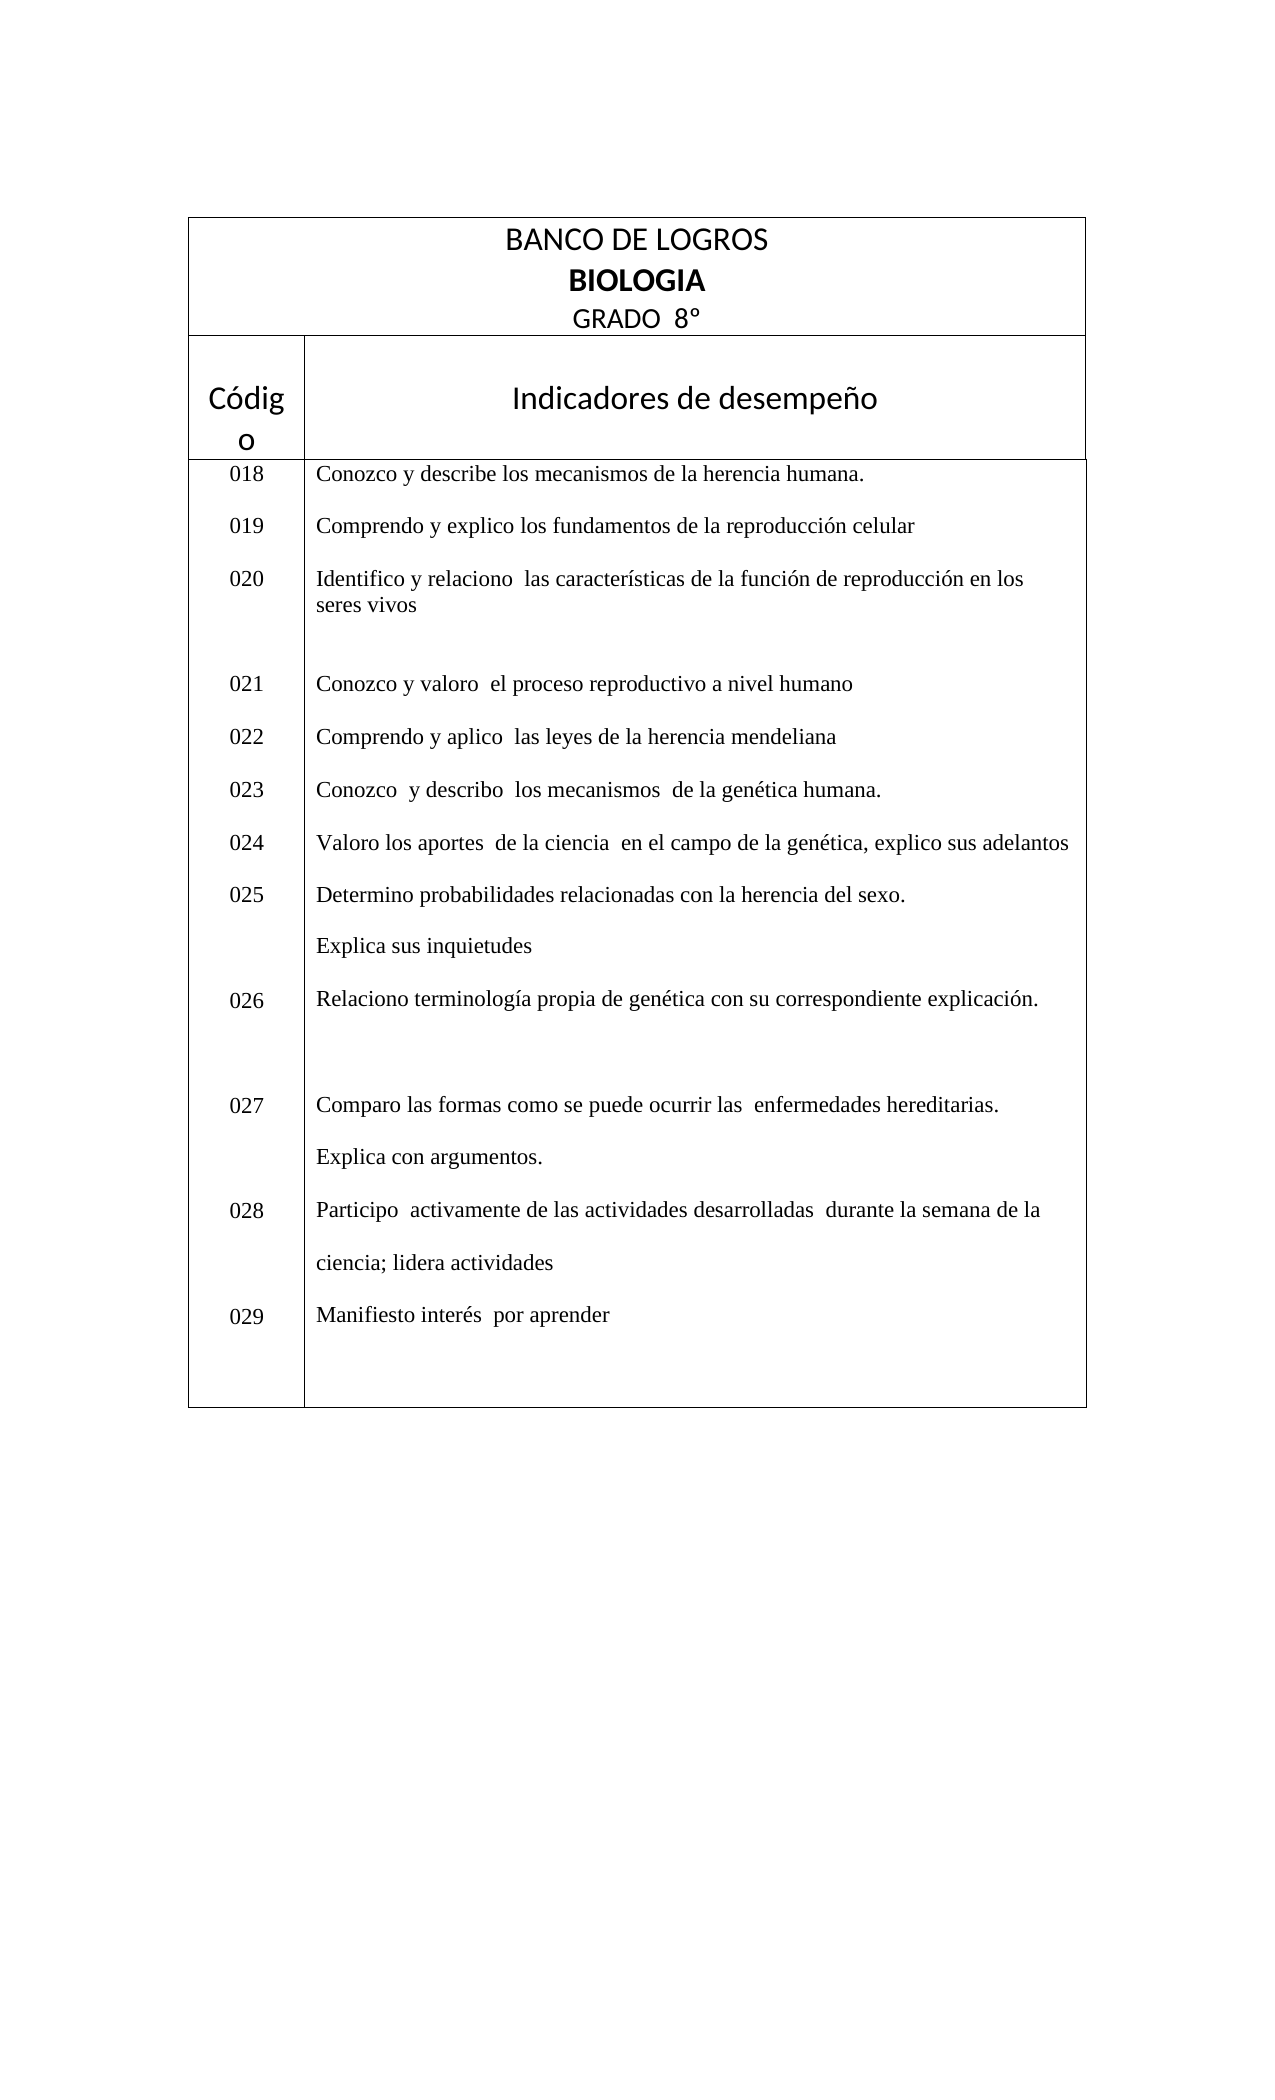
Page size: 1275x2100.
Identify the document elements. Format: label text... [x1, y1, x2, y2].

table_cell 018 019 020 021 022 023 024 025 026 027 028 029 [189, 460, 304, 1407]
table_cell Código [189, 336, 304, 458]
table_cell Indicadores de desempeño [305, 336, 1085, 458]
table_cell Conozco y describe los mecanismos de la herencia humana. Comprendo y explico los fundamentos de la reproducción celular Identifico y relaciono las características de la función de reproducción en los seres vivos Conozco y valoro el proceso reproductivo a nivel humano Comprendo y aplico las leyes de la herencia mendeliana Conozco y describo los mecanismos de la genética humana. Valoro los aportes de la ciencia en el campo de la genética, explico sus adelantos Determino probabilidades relacionadas con la herencia del sexo. Explica sus inquietudes Relaciono terminología propia de genética con su correspondiente explicación. Comparo las formas como se puede ocurrir las enfermedades hereditarias. Explica con argumentos. Participo activamente de las actividades desarrolladas durante la semana de la ciencia; lidera actividades Manifiesto interés por aprender [305, 460, 1086, 1407]
table_header BANCO DE LOGROS BIOLOGIA GRADO 8º [189, 218, 1085, 335]
